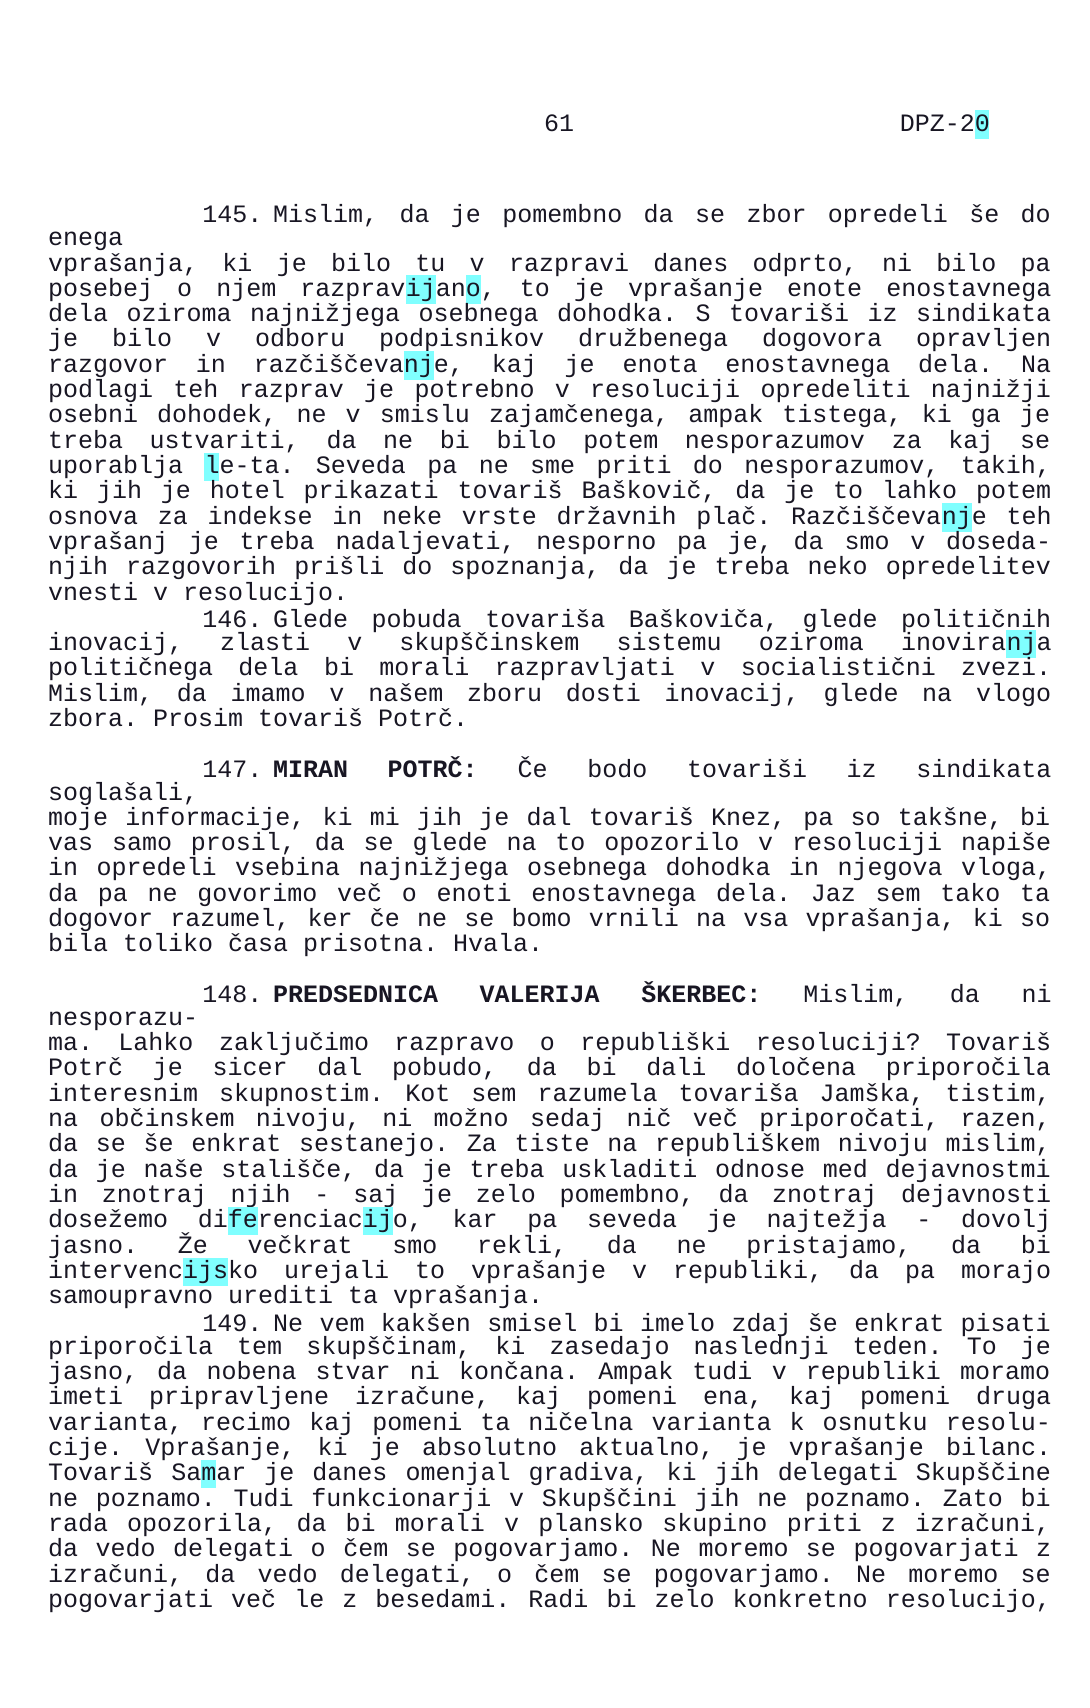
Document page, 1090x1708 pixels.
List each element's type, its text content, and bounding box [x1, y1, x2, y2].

text Glede pobuda tovariša Baškoviča, glede političnih inovacij, zlasti v skupščinskem sistemu oziroma inoviranja političnega dela bi morali razpravljati v socialistični zvezi. Mislim, da imamo v našem zboru dosti inovacij, glede na vlogo zbora. Prosim tovariš Potrč. [48, 607, 1051, 734]
text Mislim, da je pomembno da se zbor opredeli še do enega vprašanja, ki je bilo tu v razpravi danes odprto, ni bilo pa posebej o njem razpravijano, to je vprašanje enote enostavnega dela oziroma najnižjega osebnega dohodka. S tovariši iz sindikata je bilo v odboru podpisnikov družbenega dogovora opravljen razgovor in razčiščevanje, kaj je enota enostavnega dela. Na podlagi teh razprav je potrebno v resoluciji opredeliti najnižji osebni dohodek, ne v smislu zajamčenega, ampak tistega, ki ga je treba ustvariti, da ne bi bilo potem nesporazumov za kaj se uporablja le-ta. Seveda pa ne sme priti do nesporazumov, takih, ki jih je hotel prikazati tovariš Baškovič, da je to lahko potem osnova za indekse in neke vrste državnih plač. Razčiščevanje teh vprašanj je treba nadaljevati, nesporno pa je, da smo v doseda- njih razgovorih prišli do spoznanja, da je treba neko opredelitev vnesti v resolucijo. [48, 203, 1051, 607]
text MIRAN POTRČ: Če bodo tovariši iz sindikata soglašali, moje informacije, ki mi jih je dal tovariš Knez, pa so takšne, bi vas samo prosil, da se glede na to opozorilo v resoluciji napiše in opredeli vsebina najnižjega osebnega dohodka in njegova vloga, da pa ne govorimo več o enoti enostavnega dela. Jaz sem tako ta dogovor razumel, ker če ne se bomo vrnili na vsa vprašanja, ki so bila toliko časa prisotna. Hvala. [48, 757, 1051, 959]
text PREDSEDNICA VALERIJA ŠKERBEC: Mislim, da ni nesporazu- ma. Lahko zaključimo razpravo o republiški resoluciji? Tovariš Potrč je sicer dal pobudo, da bi dali določena priporočila interesnim skupnostim. Kot sem razumela tovariša Jamška, tistim, na občinskem nivoju, ni možno sedaj nič več priporočati, razen, da se še enkrat sestanejo. Za tiste na republiškem nivoju mislim, da je naše stališče, da je treba uskladiti odnose med dejavnostmi in znotraj njih - saj je zelo pomembno, da znotraj dejavnosti dosežemo diferenciacijo, kar pa seveda je najtežja - dovolj jasno. Že večkrat smo rekli, da ne pristajamo, da bi intervencijsko urejali to vprašanje v republiki, da pa morajo samoupravno urediti ta vprašanja. [48, 982, 1051, 1311]
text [48, 1311, 1051, 1615]
